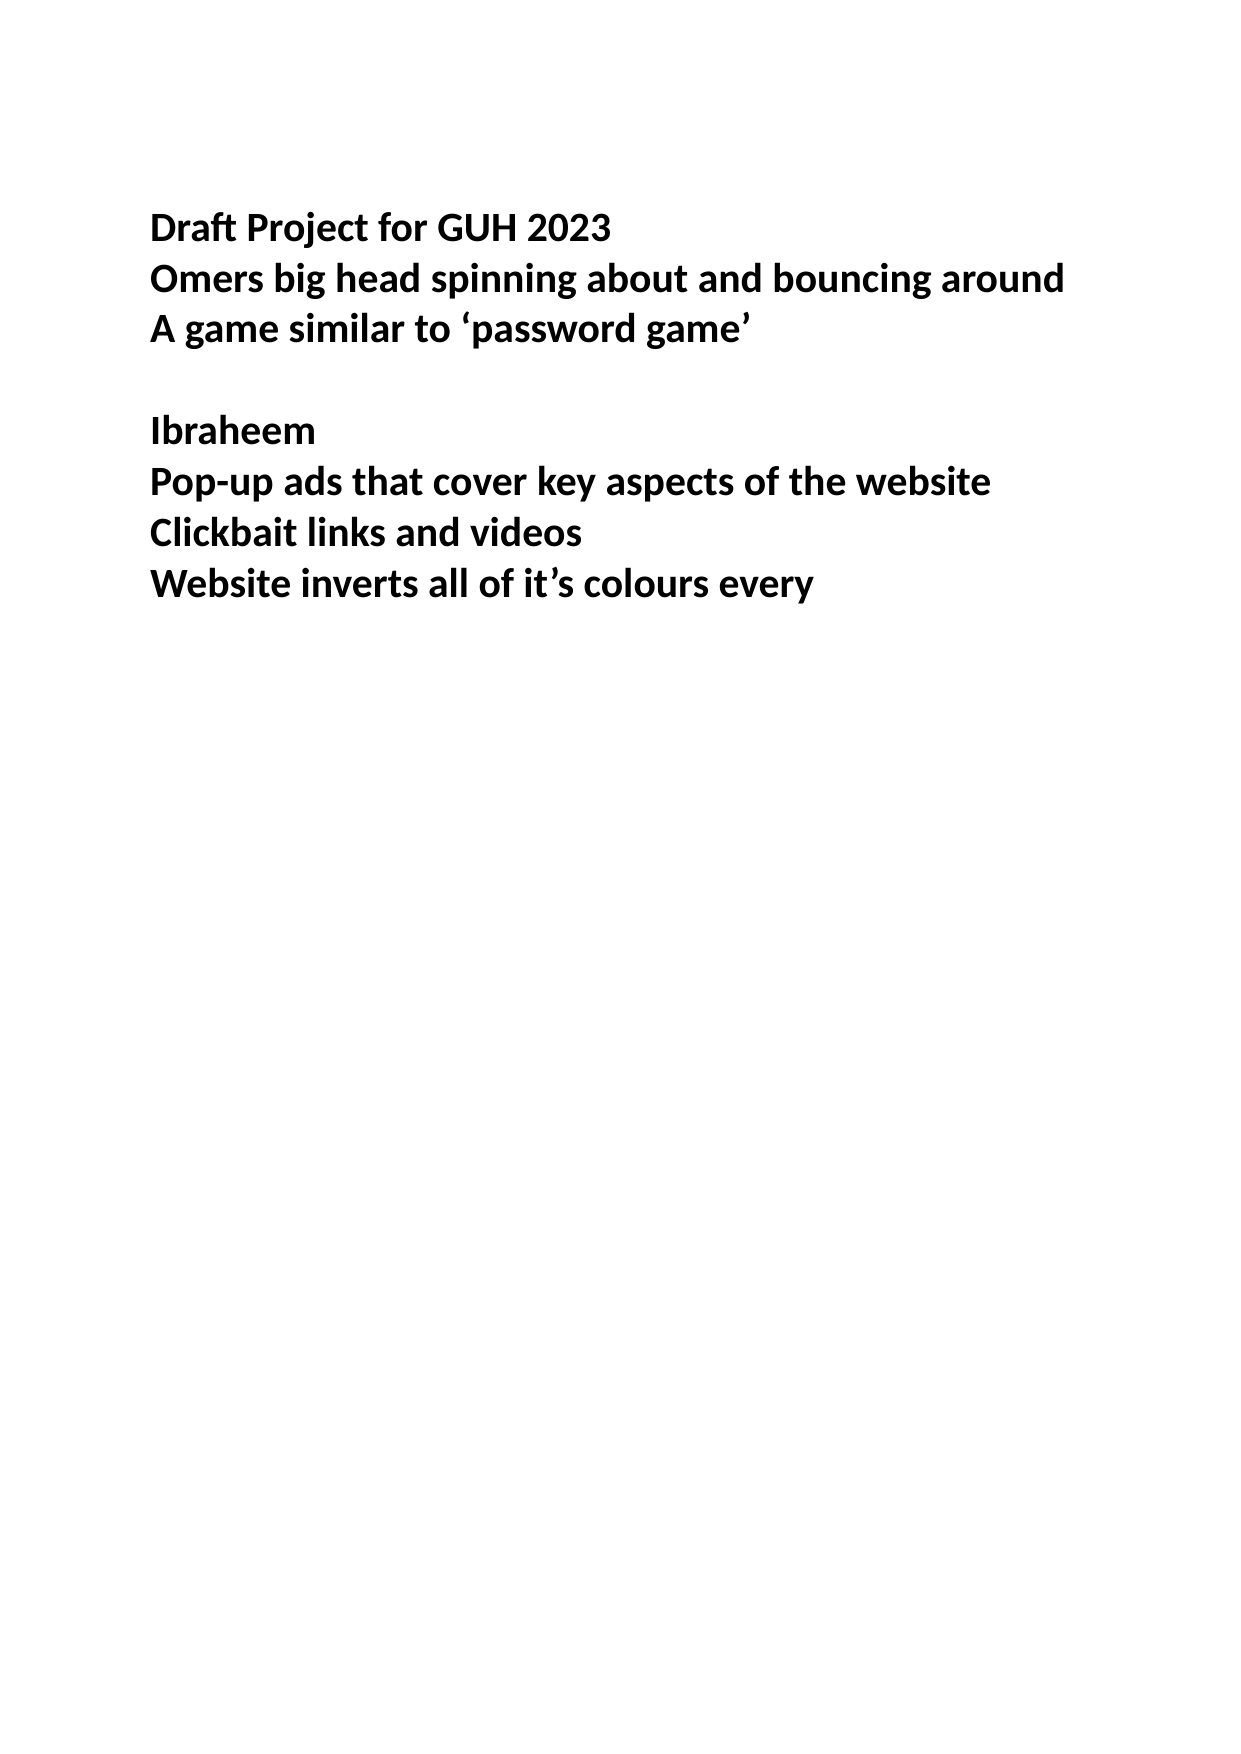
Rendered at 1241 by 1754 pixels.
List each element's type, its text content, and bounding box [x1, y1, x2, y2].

text Website inverts all of it’s colours every [150, 557, 1090, 607]
text Draft Project for GUH 2023 [150, 201, 1090, 252]
text Omers big head spinning about and bouncing around [150, 252, 1090, 302]
text Clickbait links and videos [150, 506, 1090, 557]
text A game similar to ‘password game’ [150, 302, 1090, 353]
text Pop-up ads that cover key aspects of the website [150, 455, 1090, 506]
text Ibraheem [150, 404, 1090, 455]
